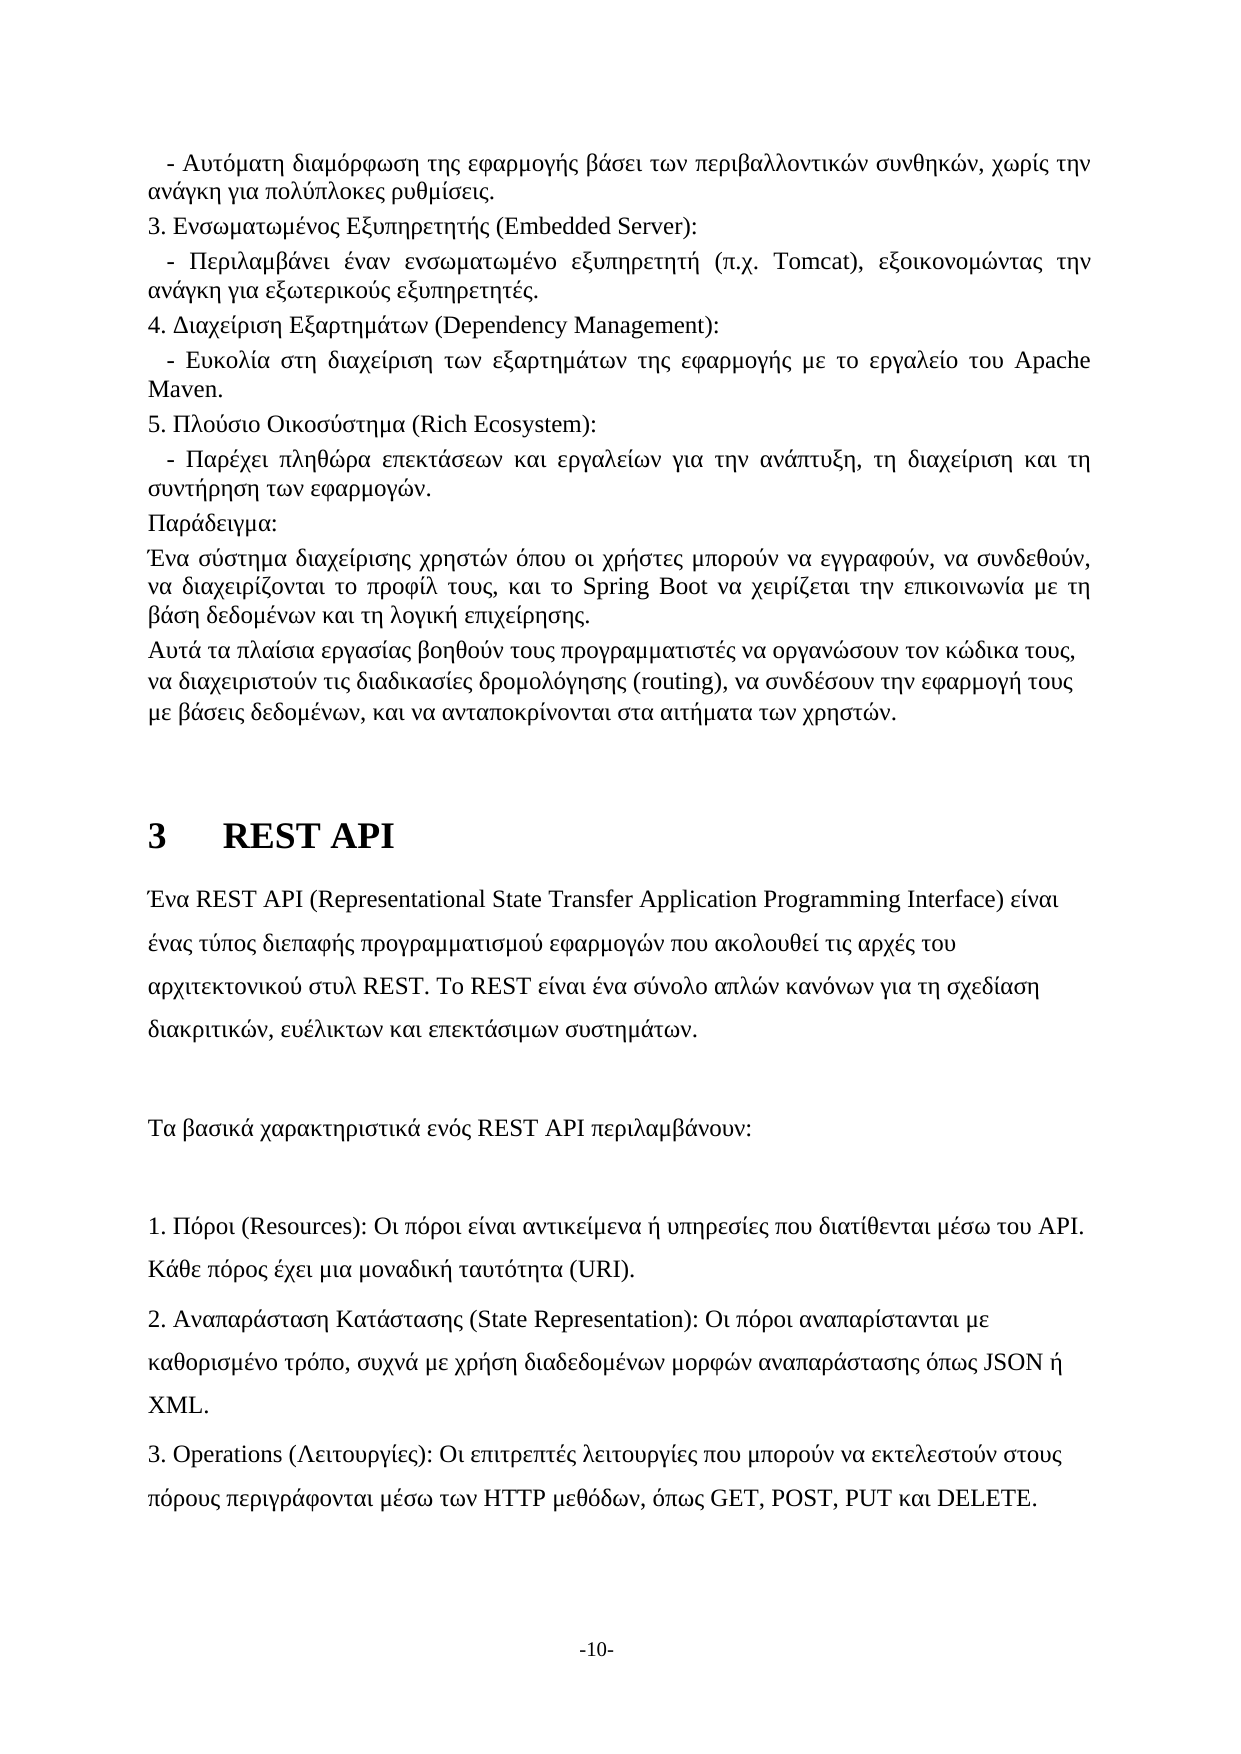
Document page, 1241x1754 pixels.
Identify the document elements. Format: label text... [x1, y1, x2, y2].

text Τα βασικά χαρακτηριστικά ενός REST API περιλαμβάνουν: [148, 1113, 1092, 1141]
text 3. Οperations (Λειτουργίες): Οι επιτρεπτές λειτουργίες που μπορούν να εκτελεστούν στους πόρους περιγράφονται μέσω των HTTP μεθόδων, όπως GET, POST, PUT και DELETE. [148, 1439, 1092, 1511]
text - Αυτόματη διαμόρφωση της εφαρμογής βάσει των περιβαλλοντικών συνθηκών, χωρίς την ανάγκη για πολύπλοκες ρυθμίσεις. [148, 148, 1092, 205]
text Ένα REST API (Representational State Transfer Application Programming Interface) είναι ένας τύπος διεπαφής προγραμματισμού εφαρμογών που ακολουθεί τις αρχές του αρχιτεκτονικού στυλ REST. Το REST είναι ένα σύνολο απλών κανόνων για τη σχεδίαση διακριτικών, ευέλικτων και επεκτάσιμων συστημάτων. [148, 884, 1092, 1043]
subtitle 3 REST API [148, 813, 1092, 857]
text Ένα σύστημα διαχείρισης χρηστών όπου οι χρήστες μπορούν να εγγραφούν, να συνδεθούν, να διαχειρίζονται το προφίλ τους, και το Spring Boot να χειρίζεται την επικοινωνία με τη βάση δεδομένων και τη λογική επιχείρησης. [148, 543, 1092, 629]
text - Περιλαμβάνει έναν ενσωματωμένο εξυπηρετητή (π.χ. Tomcat), εξοικονομώντας την ανάγκη για εξωτερικούς εξυπηρετητές. [148, 246, 1092, 304]
text - Παρέχει πληθώρα επεκτάσεων και εργαλείων για την ανάπτυξη, τη διαχείριση και τη συντήρηση των εφαρμογών. [148, 444, 1092, 501]
text Παράδειγμα: [148, 508, 1092, 536]
text 4. Διαχείριση Εξαρτημάτων (Dependency Management): [148, 310, 1092, 339]
text 5. Πλούσιο Οικοσύστημα (Rich Ecosystem): [148, 409, 1092, 438]
text 3. Ενσωματωμένος Εξυπηρετητής (Embedded Server): [148, 211, 1092, 240]
text - Ευκολία στη διαχείριση των εξαρτημάτων της εφαρμογής με το εργαλείο του Apache Maven. [148, 345, 1092, 403]
text 2. Αναπαράσταση Κατάστασης (State Representation): Οι πόροι αναπαρίστανται με καθορισμένο τρόπο, συχνά με χρήση διαδεδομένων μορφών αναπαράστασης όπως JSON ή XML. [148, 1304, 1092, 1419]
text 1. Πόροι (Resources): Οι πόροι είναι αντικείμενα ή υπηρεσίες που διατίθενται μέσω του API. Κάθε πόρος έχει μια μοναδική ταυτότητα (URI). [148, 1211, 1092, 1283]
text Αυτά τα πλαίσια εργασίας βοηθούν τους προγραμματιστές να οργανώσουν τον κώδικα τους, να διαχειριστούν τις διαδικασίες δρομολόγησης (routing), να συνδέσουν την εφαρμογή τους με βάσεις δεδομένων, και να ανταποκρίνονται στα αιτήματα των χρηστών. [148, 635, 1092, 726]
